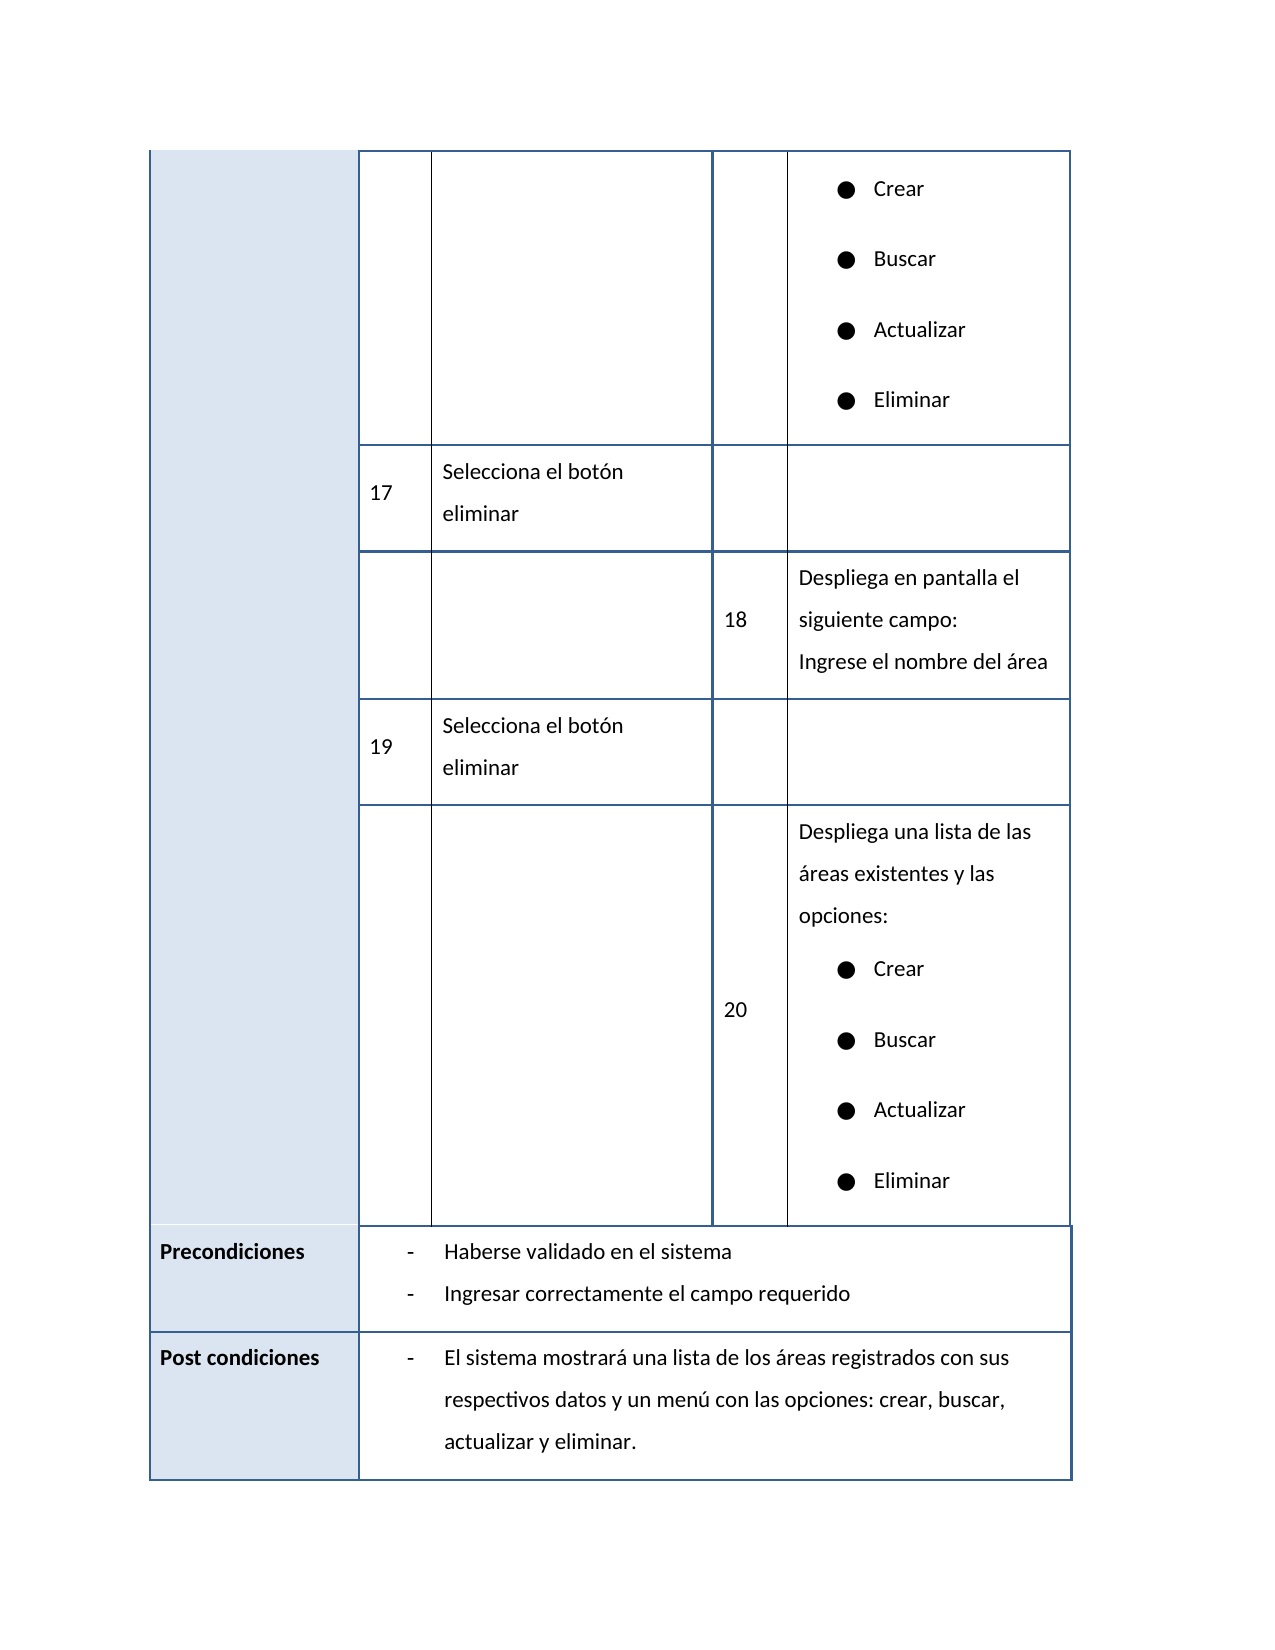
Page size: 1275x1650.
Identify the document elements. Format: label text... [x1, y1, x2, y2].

table_cell [432, 806, 711, 1224]
table_cell Selecciona el botón eliminar [432, 700, 711, 804]
table_cell Despliega en pantalla el siguiente campo: Ingrese el nombre del área [788, 553, 1069, 698]
table_cell [432, 553, 711, 698]
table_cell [788, 152, 1069, 444]
table_cell 18 [714, 553, 787, 698]
table_cell [360, 806, 431, 1224]
table_cell [788, 700, 1069, 804]
table_cell [432, 152, 711, 444]
table_cell [714, 700, 787, 804]
table_cell 19 [360, 700, 431, 804]
table_cell [360, 152, 431, 444]
table_cell Selecciona el botón eliminar [432, 446, 711, 550]
table_cell [788, 446, 1069, 550]
table_cell 17 [360, 446, 431, 550]
table_cell Haberse validado en el sistema Ingresar correctamente el campo requerido [360, 1227, 1070, 1331]
table_cell El sistema mostrará una lista de los áreas registrados con sus respectivos datos y un menú con las opciones: crear, buscar, actualizar y eliminar. [360, 1333, 1070, 1479]
table_cell 20 [714, 806, 787, 1224]
table_cell Post condiciones [151, 1333, 358, 1479]
table_cell Precondiciones [151, 1225, 358, 1331]
table_cell Despliega una lista de las áreas existentes y las opciones: Crear Buscar Actualizar Eliminar [788, 806, 1069, 1224]
table_cell [714, 446, 787, 550]
table_cell 16 [714, 152, 787, 444]
table_cell [360, 553, 431, 698]
